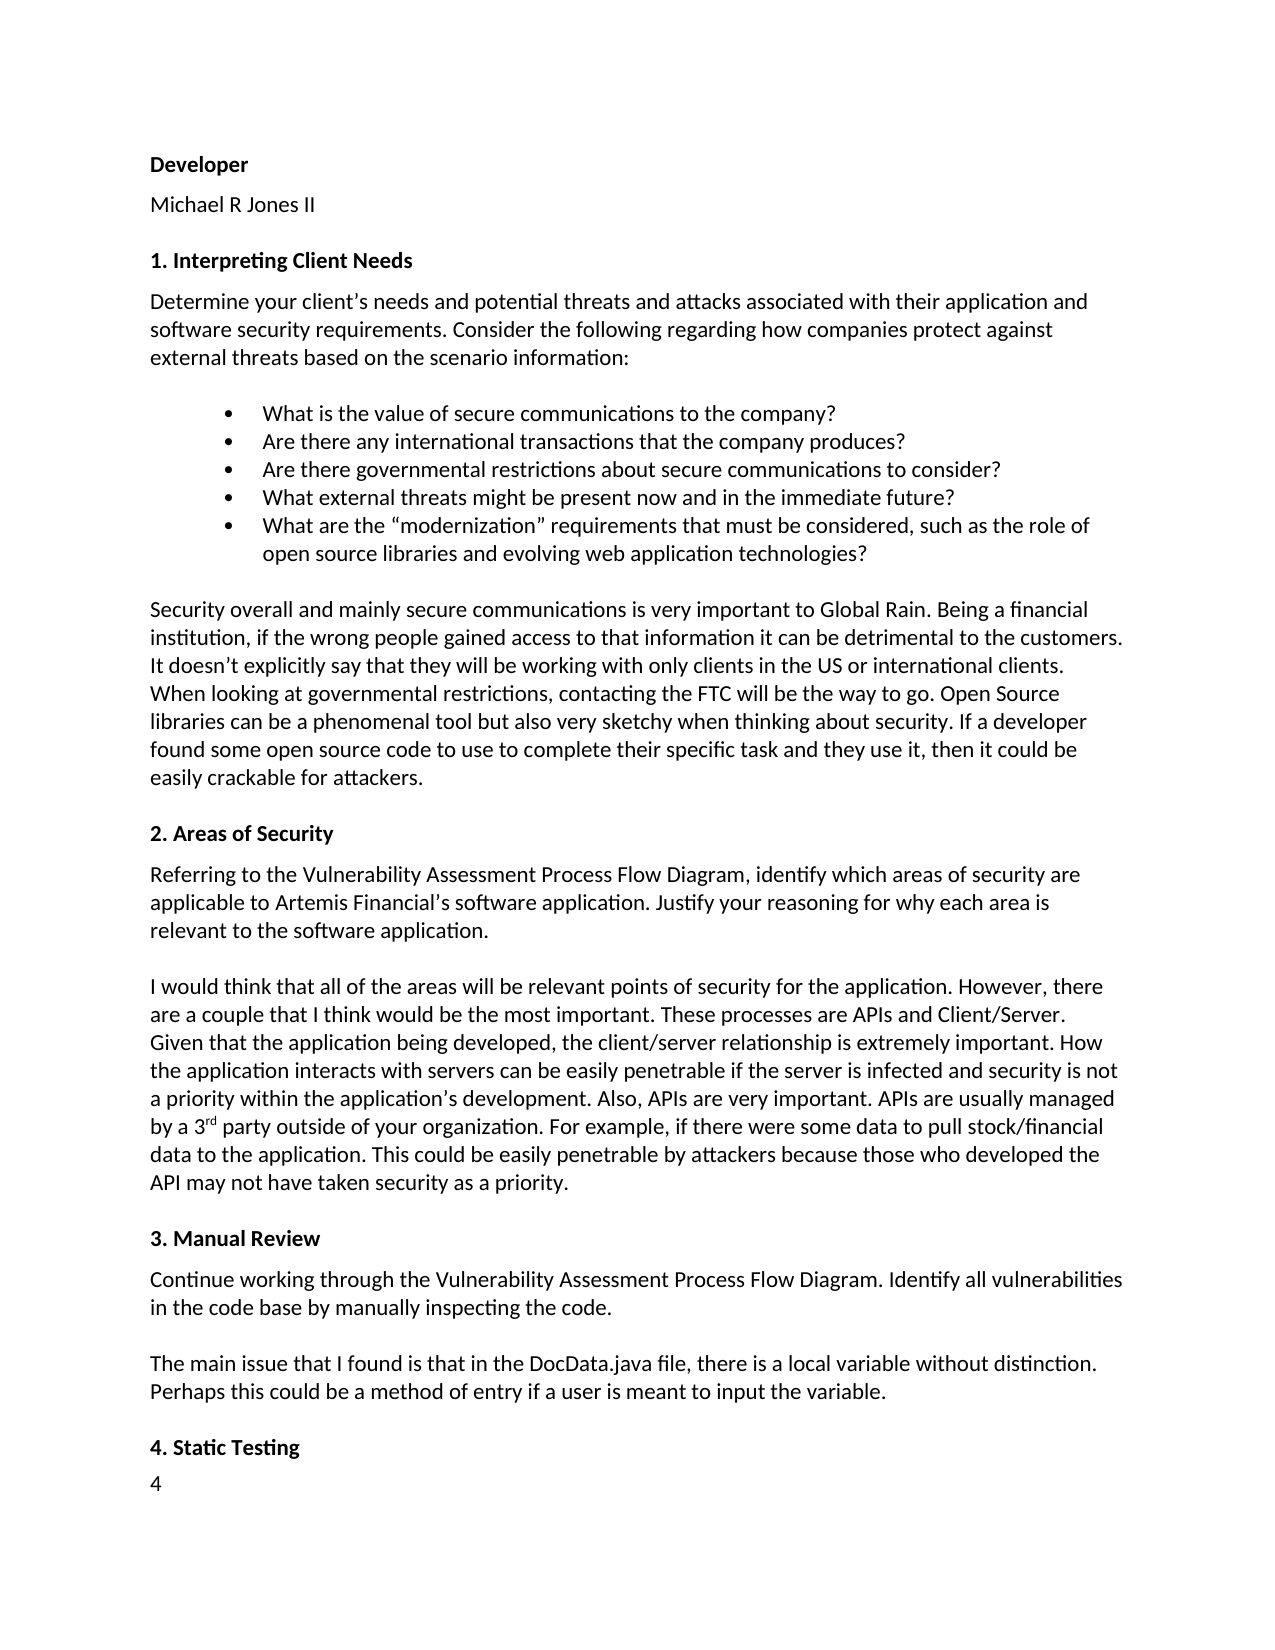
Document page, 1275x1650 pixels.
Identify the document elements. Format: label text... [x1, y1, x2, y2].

subtitle 4. Static Testing [150, 1433, 1125, 1461]
subtitle 2. Areas of Security [150, 819, 1125, 847]
list Are there governmental restrictions about secure communications to consider? [225, 455, 1125, 483]
text I would think that all of the areas will be relevant points of security for the application. However, there are a couple that I think would be the most important. These processes are APIs and Client/Server. Given that the application being developed, the client/server relationship is extremely important. How the application interacts with servers can be easily penetrable if the server is infected and security is not a priority within the application’s development. Also, APIs are very important. APIs are usually managed by a 3rd party outside of your organization. For example, if there were some data to pull stock/financial data to the application. This could be easily penetrable by attackers because those who developed the API may not have taken security as a priority. [150, 972, 1125, 1196]
subtitle Developer [150, 150, 1125, 178]
list What are the “modernization” requirements that must be considered, such as the role of open source libraries and evolving web application technologies? [225, 511, 1125, 567]
text Determine your client’s needs and potential threats and attacks associated with their application and software security requirements. Consider the following regarding how companies protect against external threats based on the scenario information: [150, 287, 1125, 371]
text The main issue that I found is that in the DocData.java file, there is a local variable without distinction. Perhaps this could be a method of entry if a user is meant to input the variable. [150, 1349, 1125, 1405]
text Michael R Jones II [150, 191, 1125, 218]
text Security overall and mainly secure communications is very important to Global Rain. Being a financial institution, if the wrong people gained access to that information it can be detrimental to the customers. It doesn’t explicitly say that they will be working with only clients in the US or international clients. When looking at governmental restrictions, contacting the FTC will be the way to go. Open Source libraries can be a phenomenal tool but also very sketchy when thinking about security. If a developer found some open source code to use to complete their specific task and they use it, then it could be easily crackable for attackers. [150, 595, 1125, 791]
list What external threats might be present now and in the immediate future? [225, 483, 1125, 511]
list What is the value of secure communications to the company? [225, 399, 1125, 427]
text Referring to the Vulnerability Assessment Process Flow Diagram, identify which areas of security are applicable to Artemis Financial’s software application. Justify your reasoning for why each area is relevant to the software application. [150, 860, 1125, 944]
list Are there any international transactions that the company produces? [225, 427, 1125, 455]
subtitle 1. Interpreting Client Needs [150, 247, 1125, 274]
text Continue working through the Vulnerability Assessment Process Flow Diagram. Identify all vulnerabilities in the code base by manually inspecting the code. [150, 1265, 1125, 1321]
subtitle 3. Manual Review [150, 1224, 1125, 1252]
